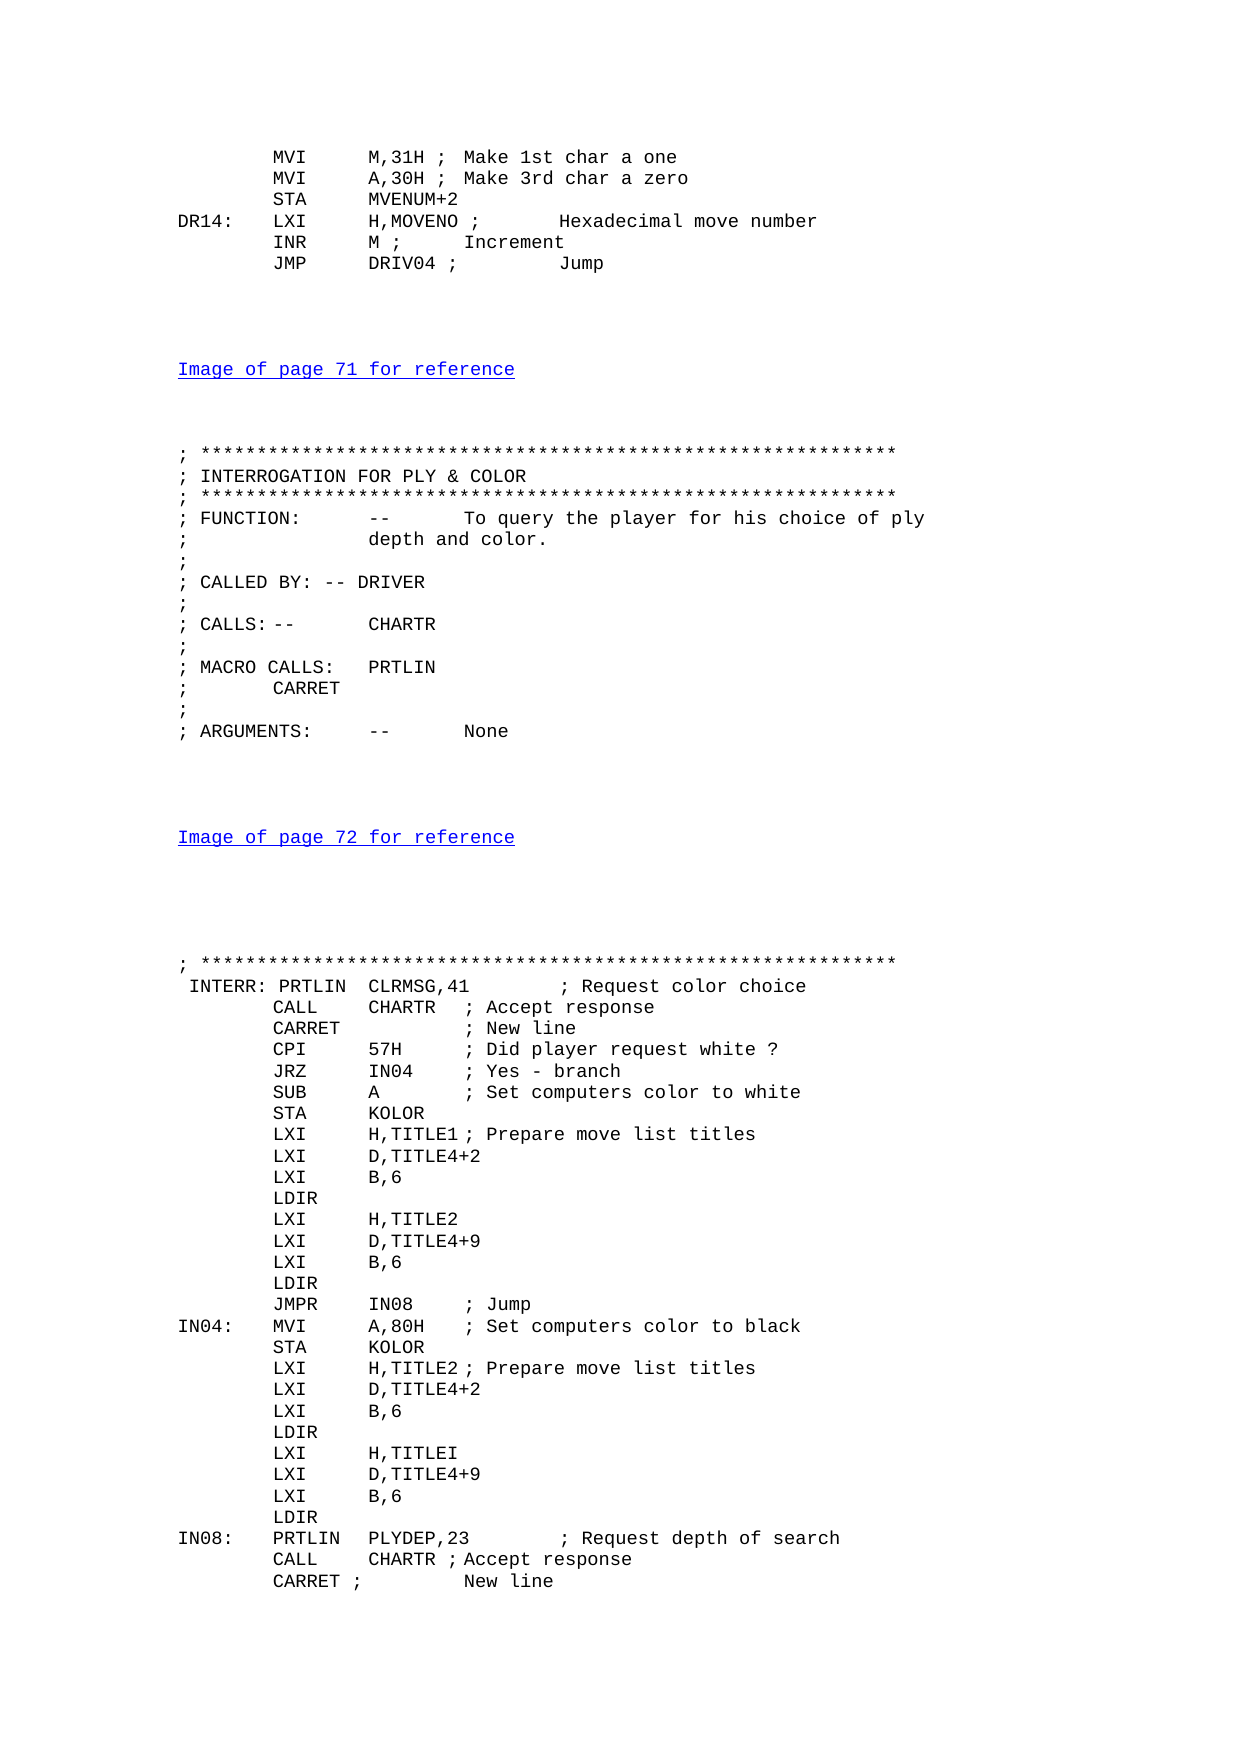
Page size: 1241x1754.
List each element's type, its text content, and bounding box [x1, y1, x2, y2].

text ; ************************************************************** [177, 445, 1063, 466]
text ; depth and color. [177, 530, 1063, 551]
text Image of page 72 for reference [177, 828, 1063, 849]
text ; CARRET [177, 679, 1063, 700]
text STA MVENUM+2 [177, 190, 1063, 211]
text JRZ IN04 ; Yes - branch [177, 1061, 1063, 1083]
text LXI B,6 [177, 1401, 1063, 1423]
text MVI A,30H ; Make 3rd char a zero [177, 169, 1063, 190]
text ; CALLED BY: -- DRIVER [177, 573, 1063, 594]
text ; [177, 636, 1063, 658]
text LXI B,6 [177, 1253, 1063, 1274]
text LDIR [177, 1508, 1063, 1529]
text CARRET ; New line [177, 1571, 1063, 1593]
text CALL CHARTR ; Accept response [177, 1550, 1063, 1571]
text LXI D,TITLE4+9 [177, 1231, 1063, 1253]
text LDIR [177, 1189, 1063, 1210]
text LXI D,TITLE4+2 [177, 1380, 1063, 1401]
text LXI D,TITLE4+2 [177, 1146, 1063, 1168]
text LXI H,TITLE1 ; Prepare move list titles [177, 1125, 1063, 1146]
text JMPR IN08 ; Jump [177, 1295, 1063, 1316]
text ; ARGUMENTS: -- None [177, 721, 1063, 743]
text CARRET ; New line [177, 1019, 1063, 1040]
text LXI B,6 [177, 1486, 1063, 1508]
text Image of page 71 for reference [177, 360, 1063, 381]
text SUB A ; Set computers color to white [177, 1083, 1063, 1104]
text LXI B,6 [177, 1168, 1063, 1189]
text LDIR [177, 1274, 1063, 1295]
text LXI H,TITLE2 [177, 1210, 1063, 1231]
text IN04: MVI A,80H ; Set computers color to black [177, 1316, 1063, 1338]
text ; [177, 700, 1063, 721]
text LDIR [177, 1423, 1063, 1444]
text ; ************************************************************** [177, 488, 1063, 509]
text ; [177, 594, 1063, 615]
text ; ************************************************************** [177, 955, 1063, 976]
text ; CALLS: -- CHARTR [177, 615, 1063, 636]
text LXI H,TITLEI [177, 1444, 1063, 1465]
text ; [177, 551, 1063, 573]
text LXI H,TITLE2 ; Prepare move list titles [177, 1359, 1063, 1380]
text IN08: PRTLIN PLYDEP,23 ; Request depth of search [177, 1529, 1063, 1550]
text INR M ; Increment [177, 233, 1063, 254]
text ; INTERROGATION FOR PLY & COLOR [177, 466, 1063, 488]
text ; FUNCTION: -- To query the player for his choice of ply [177, 509, 1063, 530]
text CALL CHARTR ; Accept response [177, 998, 1063, 1019]
text ; MACRO CALLS: PRTLIN [177, 658, 1063, 679]
text STA KOLOR [177, 1338, 1063, 1359]
text LXI D,TITLE4+9 [177, 1465, 1063, 1486]
text MVI M,31H ; Make 1st char a one [177, 148, 1063, 169]
text INTERR: PRTLIN CLRMSG,41 ; Request color choice [177, 976, 1063, 998]
text CPI 57H ; Did player request white ? [177, 1040, 1063, 1061]
text STA KOLOR [177, 1104, 1063, 1125]
text DR14: LXI H,MOVENO ; Hexadecimal move number [177, 211, 1063, 233]
text JMP DRIV04 ; Jump [177, 254, 1063, 275]
